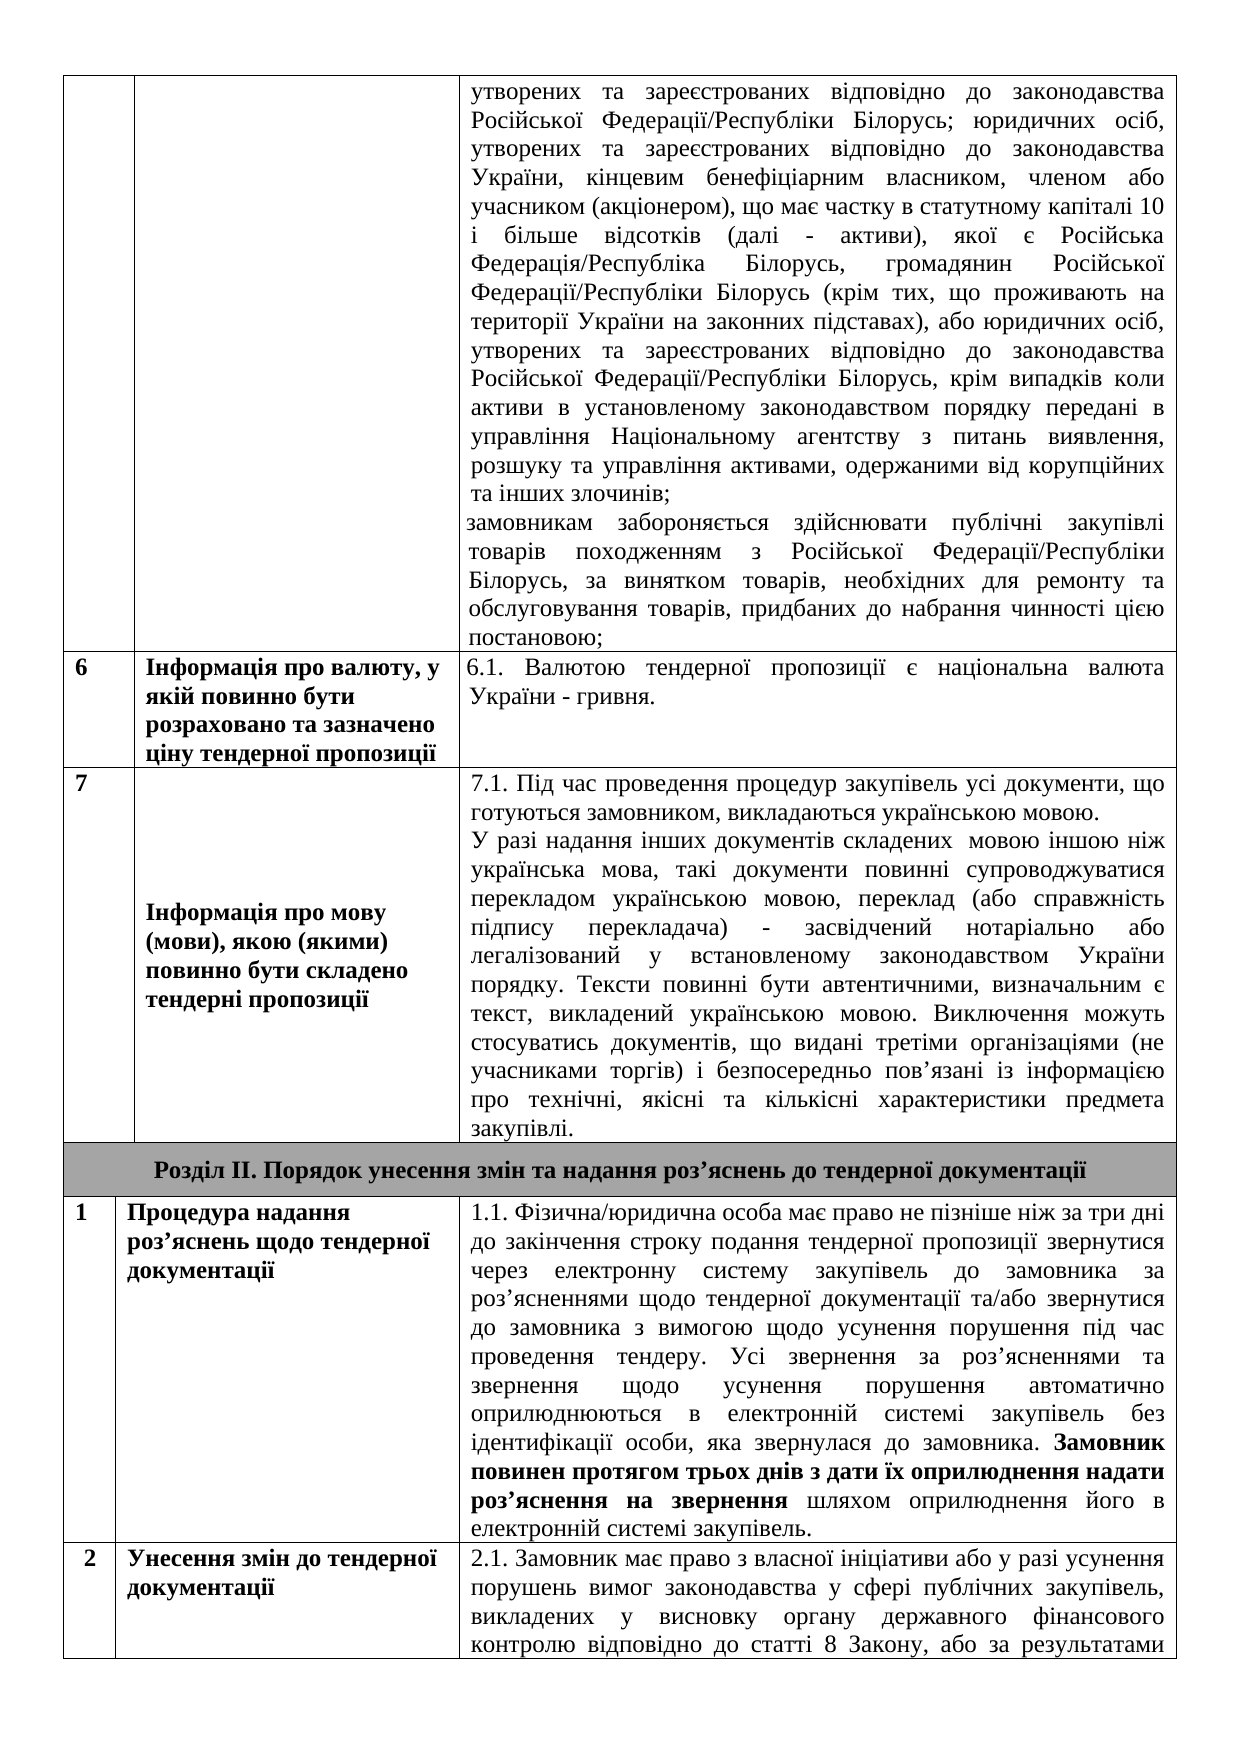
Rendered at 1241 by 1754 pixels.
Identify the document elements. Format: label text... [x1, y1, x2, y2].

table_cell 7 [64, 768, 134, 1142]
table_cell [135, 76, 459, 651]
table_cell Інформація про валюту, у якій повинно бути розраховано та зазначено ціну тендерної пропозиції [135, 652, 459, 767]
table_cell 5 [64, 76, 134, 651]
table_cell 7.1. Під час проведення процедур закупівель усі документи, що готуються замовником, викладаються українською мовою. У разі надання інших документів складених мовою іншою ніж українська мова, такі документи повинні супроводжуватися перекладом українською мовою, переклад (або справжність підпису перекладача) - засвідчений нотаріально або легалізований у встановленому законодавством України порядку. Тексти повинні бути автентичними, визначальним є текст, викладений українською мовою. Виключення можуть стосуватись документів, що видані третіми організаціями (не учасниками торгів) і безпосередньо пов’язані із інформацією про технічні, якісні та кількісні характеристики предмета закупівлі. [460, 768, 1176, 1142]
table_cell 6.1. Валютою тендерної пропозиції є національна валюта України - гривня. [460, 652, 1176, 767]
table_cell Розділ ІІ. Порядок унесення змін та надання роз’яснень до тендерної документації [64, 1143, 1176, 1196]
table_cell Інформація про мову (мови), якою (якими) повинно бути складено тендерні пропозиції [135, 768, 459, 1142]
table_cell 1.1. Фізична/юридична особа має право не пізніше ніж за три дні до закінчення строку подання тендерної пропозиції звернутися через електронну систему закупівель до замовника за роз’ясненнями щодо тендерної документації та/або звернутися до замовника з вимогою щодо усунення порушення під час проведення тендеру. Усі звернення за роз’ясненнями та звернення щодо усунення порушення автоматично оприлюднюються в електронній системі закупівель без ідентифікації особи, яка звернулася до замовника. Замовник повинен протягом трьох днів з дати їх оприлюднення надати роз’яснення на звернення шляхом оприлюднення його в електронній системі закупівель. [460, 1197, 1176, 1542]
table_cell 6 [64, 652, 134, 767]
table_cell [460, 76, 1176, 651]
table_cell 2 [64, 1543, 115, 1658]
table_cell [116, 1543, 459, 1658]
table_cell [460, 1543, 1176, 1658]
table_cell 1 [64, 1197, 115, 1542]
table_cell Процедура надання роз’яснень щодо тендерної документації [116, 1197, 459, 1542]
